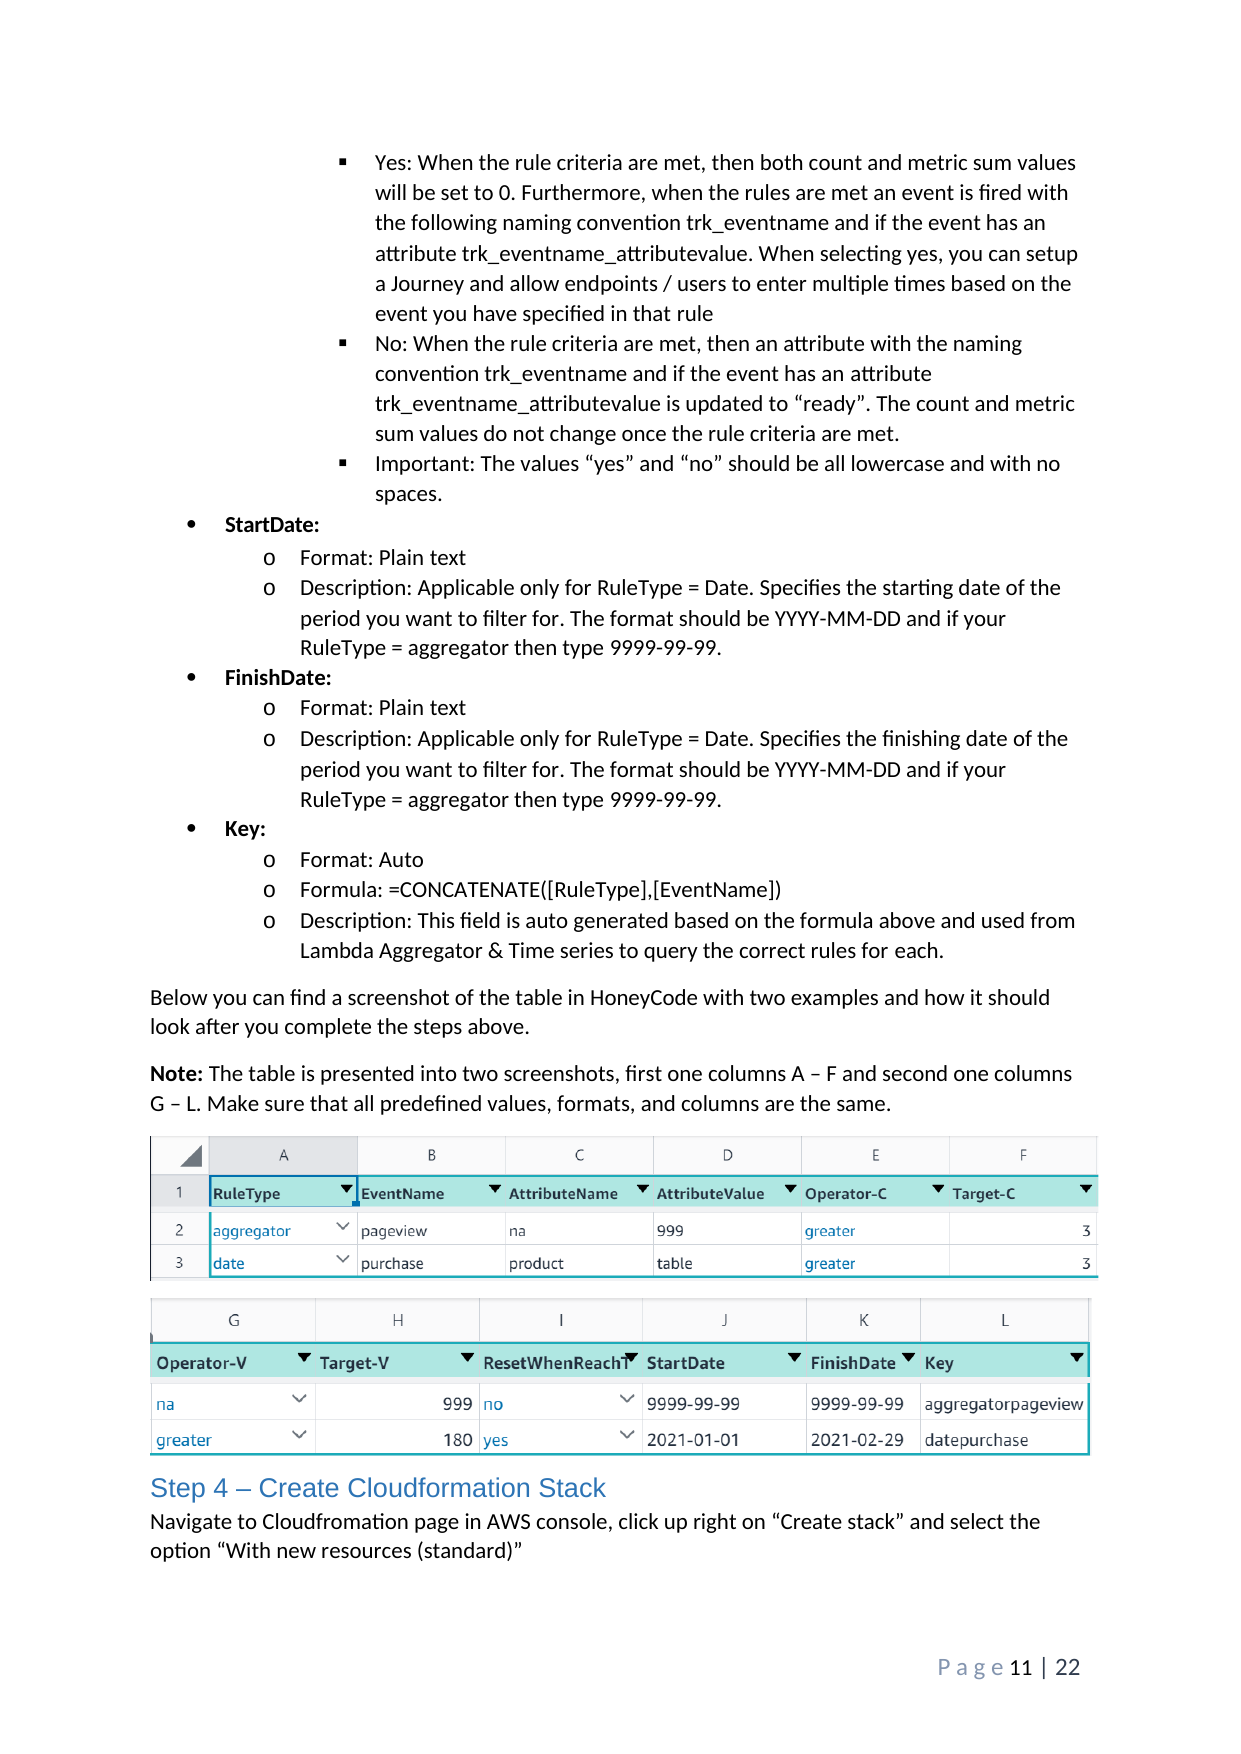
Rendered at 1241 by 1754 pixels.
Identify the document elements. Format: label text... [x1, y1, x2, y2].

text Navigate to Cloudfromation page in AWS console, click up right on “Create stack” and select the option “With new resources (standard)” [150, 1507, 1044, 1565]
list No: When the rule criteria are met, then an attribute with the naming convention trk_eventname and if the event has an attribute [337, 329, 1025, 387]
list Important: The values “yes” and “no” should be all lowercase and with no spaces. [337, 449, 1063, 507]
list Formula: =CONCATENATE([RuleType],[EventName]) [262, 876, 1232, 905]
list Description: Applicable only for RuleType = Date. Specifies the finishing date of the period you want to filter for. The format should be YYYY-MM-DD and if your RuleType = aggregator then type 9999-99-99. [262, 724, 1071, 813]
list Yes: When the rule criteria are met, then both count and metric sum values will be set to 0. Furthermore, when the rules are met an event is fired with the following naming convention trk_eventname and if the event has an attribute trk_eventname_attributevalue. When selecting yes, you can setup a Journey and allow endpoints / users to enter multiple times based on the event you have specified in that rule [337, 148, 1082, 327]
subtitle FinishDate: [187, 663, 1232, 691]
list Description: Applicable only for RuleType = Date. Specifies the starting date of the period you want to filter for. The format should be YYYY-MM-DD and if your RuleType = aggregator then type 9999-99-99. [262, 573, 1063, 662]
list Description: This field is auto generated based on the formula above and used from Lambda Aggregator & Time series to query the correct rules for each. [262, 906, 1077, 964]
text Below you can find a screenshot of the table in HoneyCode with two examples and how it should look after you complete the steps above. [150, 983, 1054, 1041]
picture [150, 1136, 1099, 1281]
list Format: Plain text [262, 543, 1232, 572]
list Format: Plain text [262, 693, 1232, 723]
subtitle StartDate: [187, 511, 323, 538]
picture [150, 1298, 1092, 1456]
text trk_eventname_attributevalue is updated to “ready”. The count and metric sum values do not change once the rule criteria are met. [375, 389, 1079, 447]
text Note: The table is presented into two screenshots, first one columns A – F and second one columns G – L. Make sure that all predefined values, formats, and columns are the same. [150, 1059, 1076, 1117]
subtitle Key: [187, 814, 1232, 842]
list Format: Auto [262, 845, 1232, 874]
